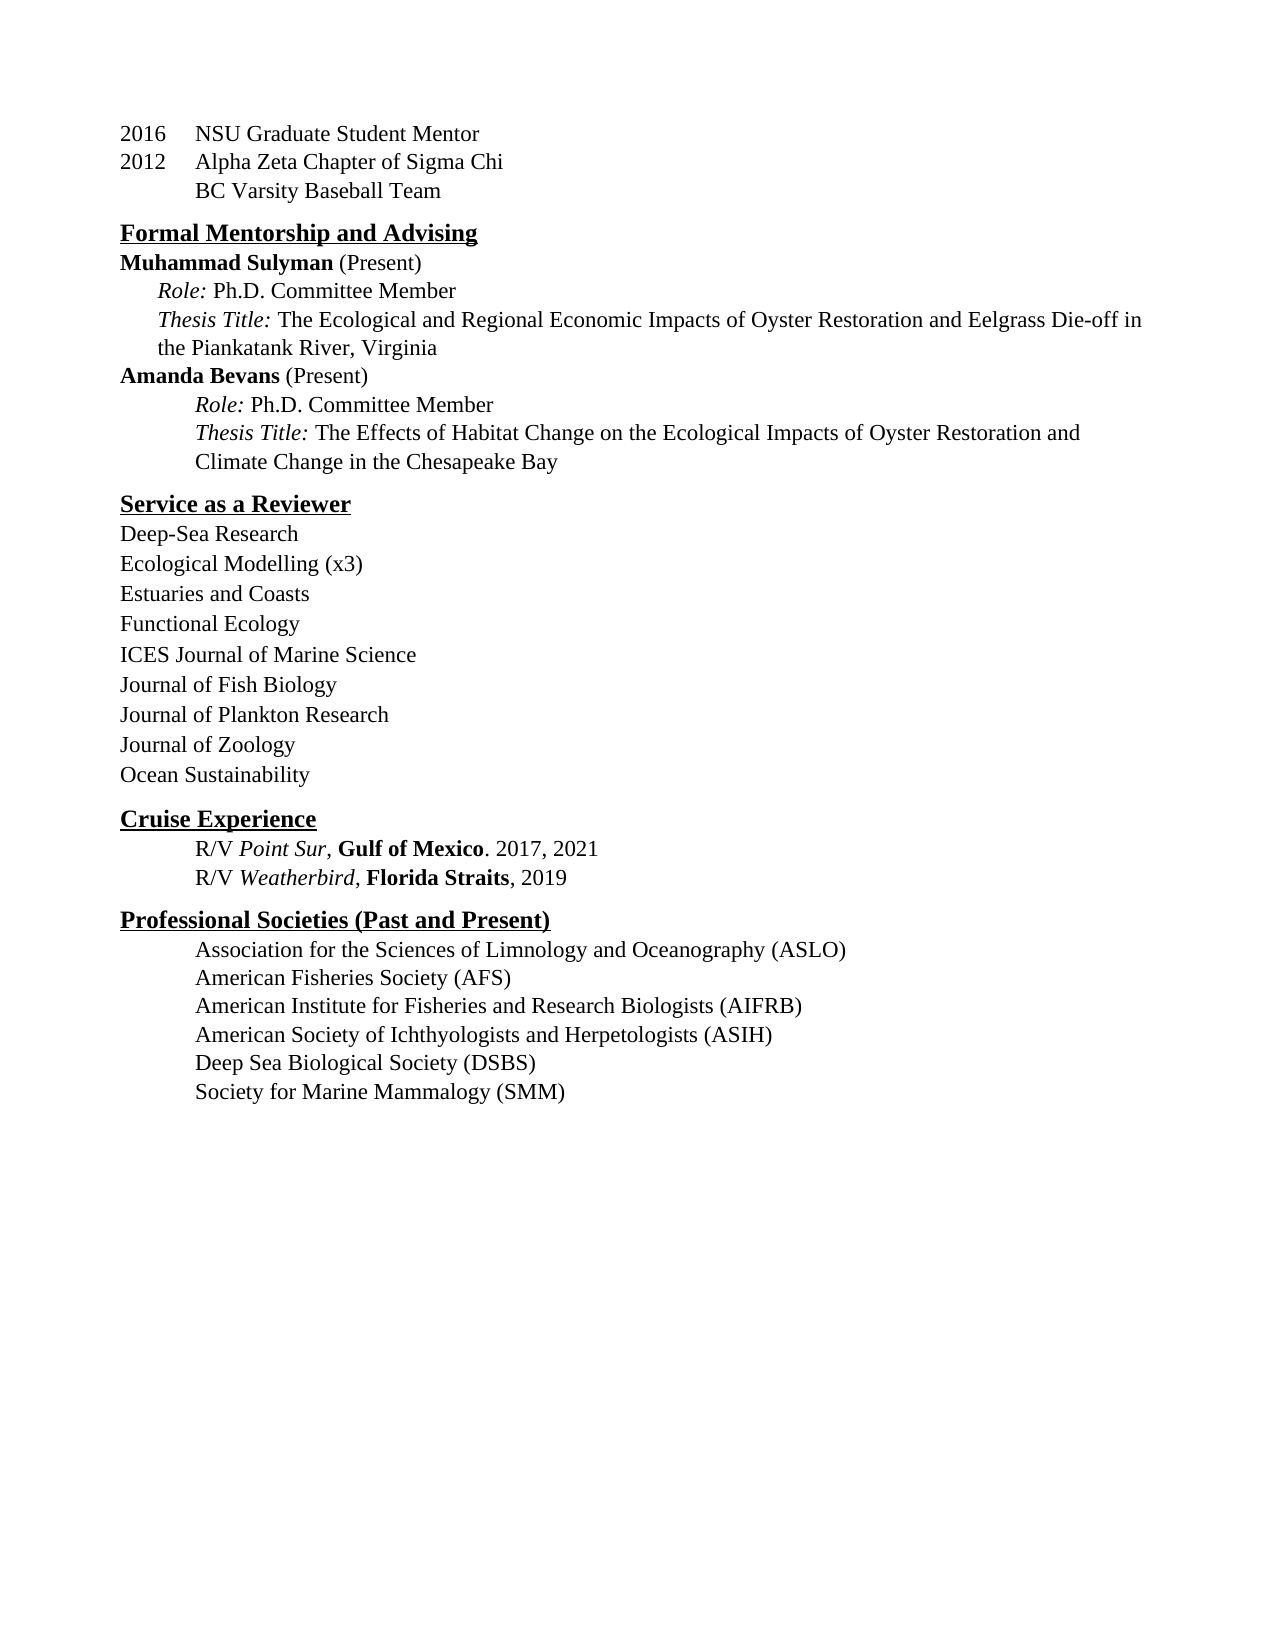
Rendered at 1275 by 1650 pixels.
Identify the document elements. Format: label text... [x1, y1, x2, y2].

subtitle Service as a Reviewer [120, 489, 1155, 518]
text Journal of Fish Biology [120, 671, 1155, 697]
subtitle Cruise Experience [120, 804, 1155, 833]
text Ecological Modelling (x3) [120, 550, 1155, 576]
text Estuaries and Coasts [120, 580, 1155, 607]
text Muhammad Sulyman (Present) [120, 249, 1155, 275]
text Deep Sea Biological Society (DSBS) [120, 1049, 1155, 1076]
text Journal of Plankton Research [120, 701, 1155, 727]
text BC Varsity Baseball Team [120, 177, 1155, 203]
text ICES Journal of Marine Science [120, 641, 1155, 667]
text R/V Point Sur, Gulf of Mexico. 2017, 2021 [120, 835, 1155, 862]
text Association for the Sciences of Limnology and Oceanography (ASLO) [120, 936, 1155, 962]
text 2016 NSU Graduate Student Mentor [120, 120, 1155, 146]
text Role: Ph.D. Committee Member [120, 391, 1155, 417]
text Role: Ph.D. Committee Member [157, 277, 1155, 304]
text Amanda Bevans (Present) [120, 363, 1155, 389]
text Ocean Sustainability [120, 762, 1155, 788]
subtitle Formal Mentorship and Advising [120, 218, 1155, 247]
text American Fisheries Society (AFS) [120, 964, 1155, 991]
text Thesis Title: The Effects of Habitat Change on the Ecological Impacts of Oyster Restoration and Climate Change in the Chesapeake Bay [195, 419, 1155, 474]
text Deep-Sea Research [120, 520, 1155, 546]
text Functional Ecology [120, 611, 1155, 637]
text American Society of Ichthyologists and Herpetologists (ASIH) [120, 1021, 1155, 1047]
subtitle Professional Societies (Past and Present) [120, 905, 1155, 933]
text R/V Weatherbird, Florida Straits, 2019 [120, 864, 1155, 890]
text Thesis Title: The Ecological and Regional Economic Impacts of Oyster Restoration and Eelgrass Die-off in the Piankatank River, Virginia [157, 306, 1155, 361]
text American Institute for Fisheries and Research Biologists (AIFRB) [120, 993, 1155, 1019]
text Society for Marine Mammalogy (SMM) [120, 1078, 1155, 1104]
text Journal of Zoology [120, 731, 1155, 758]
text 2012 Alpha Zeta Chapter of Sigma Chi [120, 148, 1155, 175]
